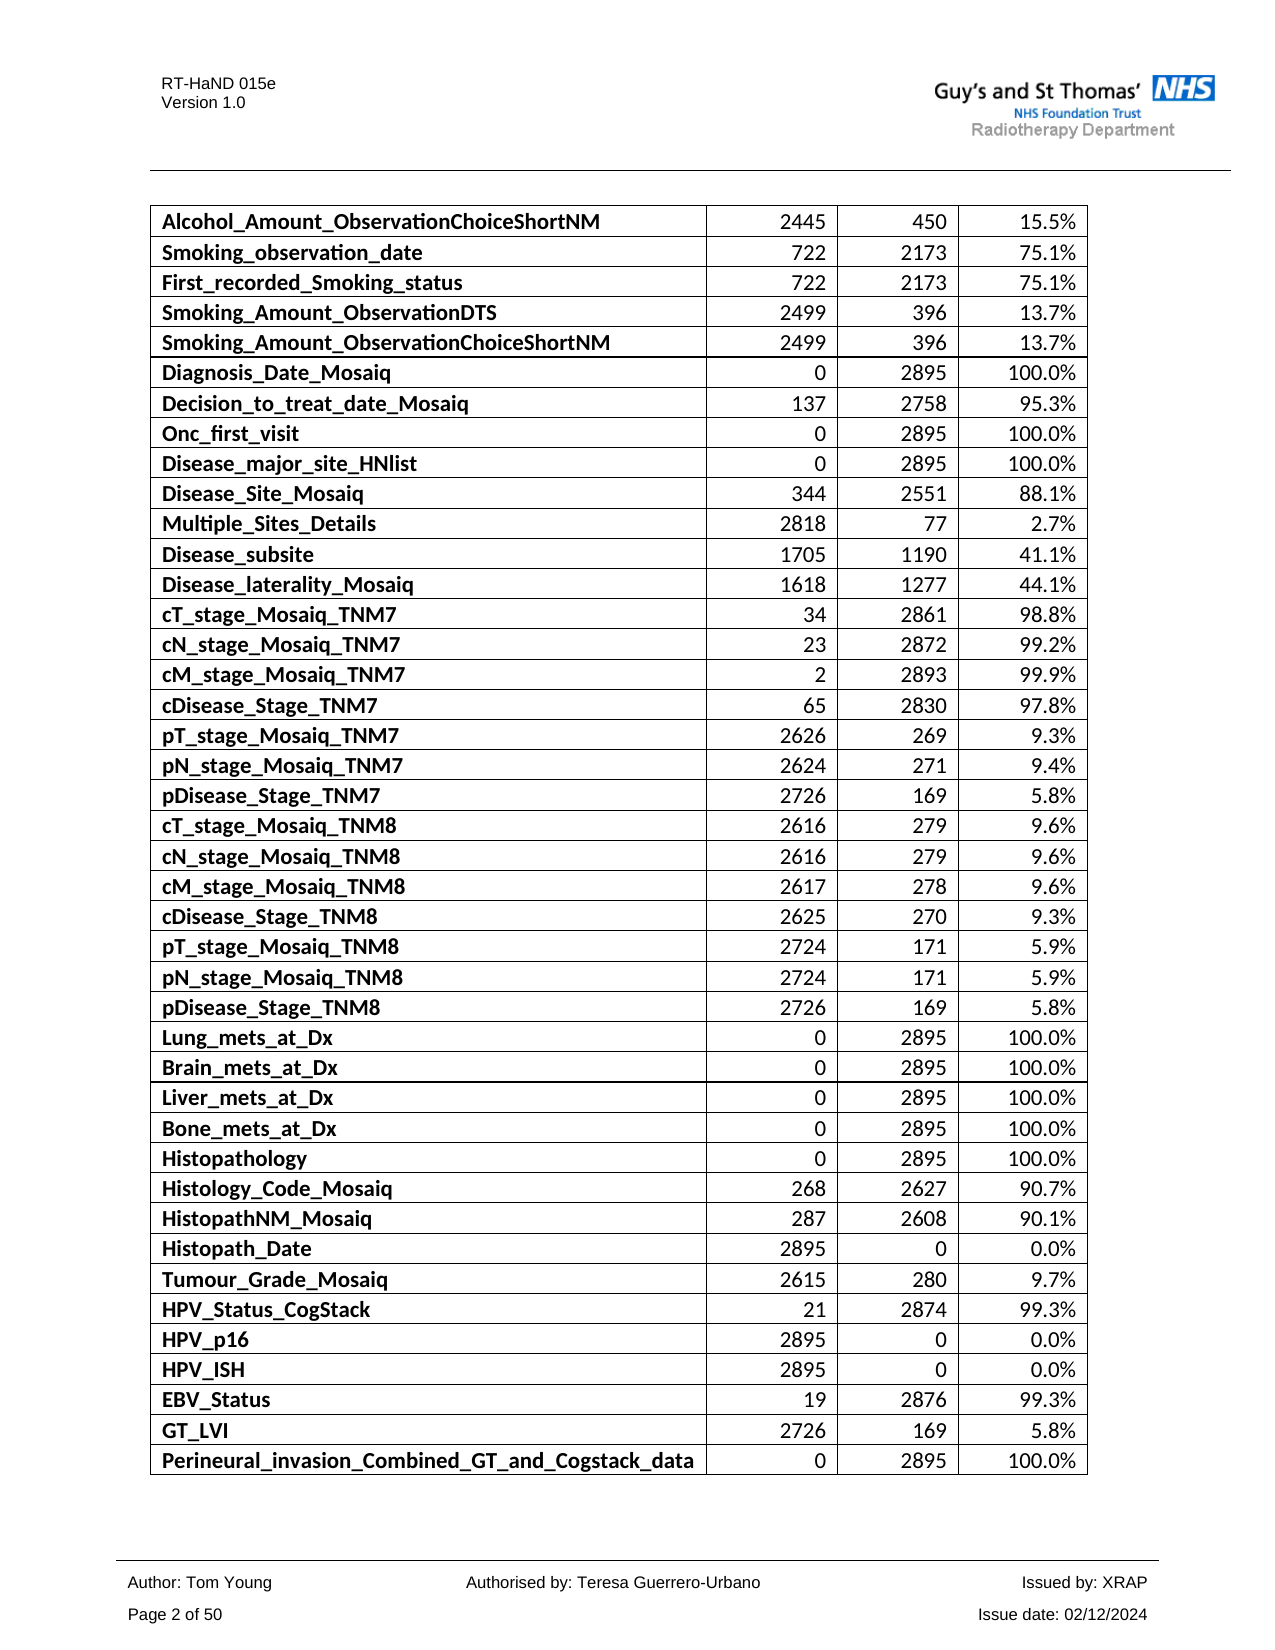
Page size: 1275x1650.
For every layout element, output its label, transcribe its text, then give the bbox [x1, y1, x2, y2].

table_cell 0 [707, 418, 837, 447]
table_cell 280 [838, 1264, 958, 1293]
table_cell 0 [838, 1324, 958, 1353]
table_cell 2895 [838, 1113, 958, 1142]
table_cell 0 [707, 1022, 837, 1051]
table_cell 2895 [838, 358, 958, 387]
table_cell 2874 [838, 1294, 958, 1323]
table_cell Disease_laterality_Mosaiq [151, 569, 706, 598]
table_cell 1705 [707, 539, 837, 568]
table_cell EBV_Status [151, 1385, 706, 1414]
table_cell Alcohol_Amount_ObservationChoiceShortNM [151, 206, 706, 236]
table_cell 268 [707, 1173, 837, 1202]
table_cell 722 [707, 237, 837, 266]
table_cell 15.5% [959, 206, 1087, 236]
table_cell 0 [838, 1354, 958, 1383]
table_cell Perineural_invasion_Combined_GT_and_Cogstack_data [151, 1445, 706, 1474]
table_cell 99.9% [959, 660, 1087, 689]
table_cell 97.8% [959, 690, 1087, 719]
table_cell 2615 [707, 1264, 837, 1293]
table_cell 2724 [707, 962, 837, 991]
table_cell 9.6% [959, 841, 1087, 870]
table_cell pT_stage_Mosaiq_TNM7 [151, 720, 706, 749]
table_cell HPV_p16 [151, 1324, 706, 1353]
table_cell 2895 [838, 448, 958, 477]
table_cell 65 [707, 690, 837, 719]
table_cell 2895 [707, 1234, 837, 1263]
table_cell 396 [838, 327, 958, 356]
table_cell 100.0% [959, 1143, 1087, 1172]
table_cell 98.8% [959, 599, 1087, 628]
table_cell 2617 [707, 871, 837, 900]
table_cell HPV_Status_CogStack [151, 1294, 706, 1323]
table_cell 0.0% [959, 1354, 1087, 1383]
table_cell pN_stage_Mosaiq_TNM7 [151, 750, 706, 779]
table_cell 5.9% [959, 931, 1087, 961]
table_cell 9.4% [959, 750, 1087, 779]
table_cell 5.8% [959, 1415, 1087, 1444]
table_cell 2499 [707, 297, 837, 326]
table_cell 0 [707, 1445, 837, 1474]
table_cell 2830 [838, 690, 958, 719]
table_cell Disease_major_site_HNlist [151, 448, 706, 477]
table_cell 1190 [838, 539, 958, 568]
table_cell GT_LVI [151, 1415, 706, 1444]
table_cell 2872 [838, 629, 958, 658]
table_cell 100.0% [959, 418, 1087, 447]
table_cell 2895 [838, 1445, 958, 1474]
table_cell 2551 [838, 478, 958, 507]
table_cell 450 [838, 206, 958, 236]
table_cell 2 [707, 660, 837, 689]
table_cell 77 [838, 509, 958, 538]
table_cell 99.2% [959, 629, 1087, 658]
table_cell 171 [838, 962, 958, 991]
table_cell 95.3% [959, 388, 1087, 417]
table_cell 2893 [838, 660, 958, 689]
table_cell 1618 [707, 569, 837, 598]
table_cell 5.8% [959, 780, 1087, 809]
table_cell 75.1% [959, 267, 1087, 296]
table_cell 19 [707, 1385, 837, 1414]
table_cell 2724 [707, 931, 837, 961]
table_cell Smoking_observation_date [151, 237, 706, 266]
table_cell 21 [707, 1294, 837, 1323]
table_cell 34 [707, 599, 837, 628]
table_cell Histology_Code_Mosaiq [151, 1173, 706, 1202]
table_cell Histopathology [151, 1143, 706, 1172]
table_cell Liver_mets_at_Dx [151, 1083, 706, 1112]
table_cell 2895 [707, 1324, 837, 1353]
table_cell 2895 [707, 1354, 837, 1383]
table_cell 2876 [838, 1385, 958, 1414]
table_cell 137 [707, 388, 837, 417]
table_cell 9.6% [959, 871, 1087, 900]
table_cell 2616 [707, 811, 837, 840]
table_cell Disease_subsite [151, 539, 706, 568]
table_cell 13.7% [959, 327, 1087, 356]
table_cell Tumour_Grade_Mosaiq [151, 1264, 706, 1293]
table_cell 75.1% [959, 237, 1087, 266]
table_cell 287 [707, 1203, 837, 1232]
table_cell 169 [838, 780, 958, 809]
table_cell cDisease_Stage_TNM8 [151, 901, 706, 930]
table_cell 44.1% [959, 569, 1087, 598]
table_cell 2616 [707, 841, 837, 870]
table_cell 99.3% [959, 1385, 1087, 1414]
table_cell 100.0% [959, 358, 1087, 387]
table_cell 0 [707, 358, 837, 387]
table_cell 2895 [838, 1022, 958, 1051]
table_cell pDisease_Stage_TNM7 [151, 780, 706, 809]
table_cell 13.7% [959, 297, 1087, 326]
table_cell 5.8% [959, 992, 1087, 1021]
table_cell 279 [838, 841, 958, 870]
table_cell 2445 [707, 206, 837, 236]
table_cell 2726 [707, 780, 837, 809]
table_cell 0 [707, 448, 837, 477]
table_cell 0 [707, 1083, 837, 1112]
table_cell 100.0% [959, 1022, 1087, 1051]
table_cell Brain_mets_at_Dx [151, 1052, 706, 1081]
table_cell cN_stage_Mosaiq_TNM7 [151, 629, 706, 658]
table_cell 722 [707, 267, 837, 296]
table_cell 2.7% [959, 509, 1087, 538]
table_cell 0 [838, 1234, 958, 1263]
table_cell 2608 [838, 1203, 958, 1232]
table_cell 9.6% [959, 811, 1087, 840]
table_cell pN_stage_Mosaiq_TNM8 [151, 962, 706, 991]
table_cell 9.3% [959, 901, 1087, 930]
table_cell 2861 [838, 599, 958, 628]
table_cell pDisease_Stage_TNM8 [151, 992, 706, 1021]
table_cell 278 [838, 871, 958, 900]
table_cell 171 [838, 931, 958, 961]
table_cell 269 [838, 720, 958, 749]
table_cell 2895 [838, 1143, 958, 1172]
table_cell 2499 [707, 327, 837, 356]
table_cell 41.1% [959, 539, 1087, 568]
table_cell 270 [838, 901, 958, 930]
table_cell Diagnosis_Date_Mosaiq [151, 358, 706, 387]
table_cell 99.3% [959, 1294, 1087, 1323]
table_cell 0 [707, 1113, 837, 1142]
table_cell 0 [707, 1143, 837, 1172]
table_cell Onc_first_visit [151, 418, 706, 447]
table_cell 0.0% [959, 1234, 1087, 1263]
table_cell 2173 [838, 237, 958, 266]
table_cell HPV_ISH [151, 1354, 706, 1383]
table_cell 2173 [838, 267, 958, 296]
table_cell HistopathNM_Mosaiq [151, 1203, 706, 1232]
table_cell 100.0% [959, 1113, 1087, 1142]
table_cell 5.9% [959, 962, 1087, 991]
table_cell 9.7% [959, 1264, 1087, 1293]
table_cell Disease_Site_Mosaiq [151, 478, 706, 507]
table_cell 0 [707, 1052, 837, 1081]
table_cell 169 [838, 992, 958, 1021]
table_cell pT_stage_Mosaiq_TNM8 [151, 931, 706, 961]
table_cell First_recorded_Smoking_status [151, 267, 706, 296]
table_cell 2726 [707, 992, 837, 1021]
table_cell 2895 [838, 1052, 958, 1081]
table_cell Smoking_Amount_ObservationChoiceShortNM [151, 327, 706, 356]
table_cell cN_stage_Mosaiq_TNM8 [151, 841, 706, 870]
table_cell 169 [838, 1415, 958, 1444]
table_cell 2758 [838, 388, 958, 417]
table_cell 9.3% [959, 720, 1087, 749]
table_cell 88.1% [959, 478, 1087, 507]
table_cell cDisease_Stage_TNM7 [151, 690, 706, 719]
picture [932, 73, 1220, 144]
table_cell 271 [838, 750, 958, 779]
table_cell cT_stage_Mosaiq_TNM8 [151, 811, 706, 840]
table_cell 2895 [838, 1083, 958, 1112]
table_cell Decision_to_treat_date_Mosaiq [151, 388, 706, 417]
table_cell 100.0% [959, 1052, 1087, 1081]
table_cell Lung_mets_at_Dx [151, 1022, 706, 1051]
table_cell Bone_mets_at_Dx [151, 1113, 706, 1142]
table_cell 0.0% [959, 1324, 1087, 1353]
table_cell 2626 [707, 720, 837, 749]
table_cell cM_stage_Mosaiq_TNM8 [151, 871, 706, 900]
table_cell Smoking_Amount_ObservationDTS [151, 297, 706, 326]
table_cell 344 [707, 478, 837, 507]
table_cell 100.0% [959, 1445, 1087, 1474]
table_cell cT_stage_Mosaiq_TNM7 [151, 599, 706, 628]
table_cell 279 [838, 811, 958, 840]
table_cell 90.1% [959, 1203, 1087, 1232]
table_cell 2895 [838, 418, 958, 447]
table_cell 100.0% [959, 1083, 1087, 1112]
table_cell Histopath_Date [151, 1234, 706, 1263]
table_cell cM_stage_Mosaiq_TNM7 [151, 660, 706, 689]
table_cell 90.7% [959, 1173, 1087, 1202]
table_cell Multiple_Sites_Details [151, 509, 706, 538]
table_cell 2625 [707, 901, 837, 930]
table_cell 23 [707, 629, 837, 658]
table_cell 2726 [707, 1415, 837, 1444]
table_cell 2818 [707, 509, 837, 538]
table_cell 1277 [838, 569, 958, 598]
table_cell 100.0% [959, 448, 1087, 477]
table_cell 2624 [707, 750, 837, 779]
table_cell 2627 [838, 1173, 958, 1202]
table_cell 396 [838, 297, 958, 326]
